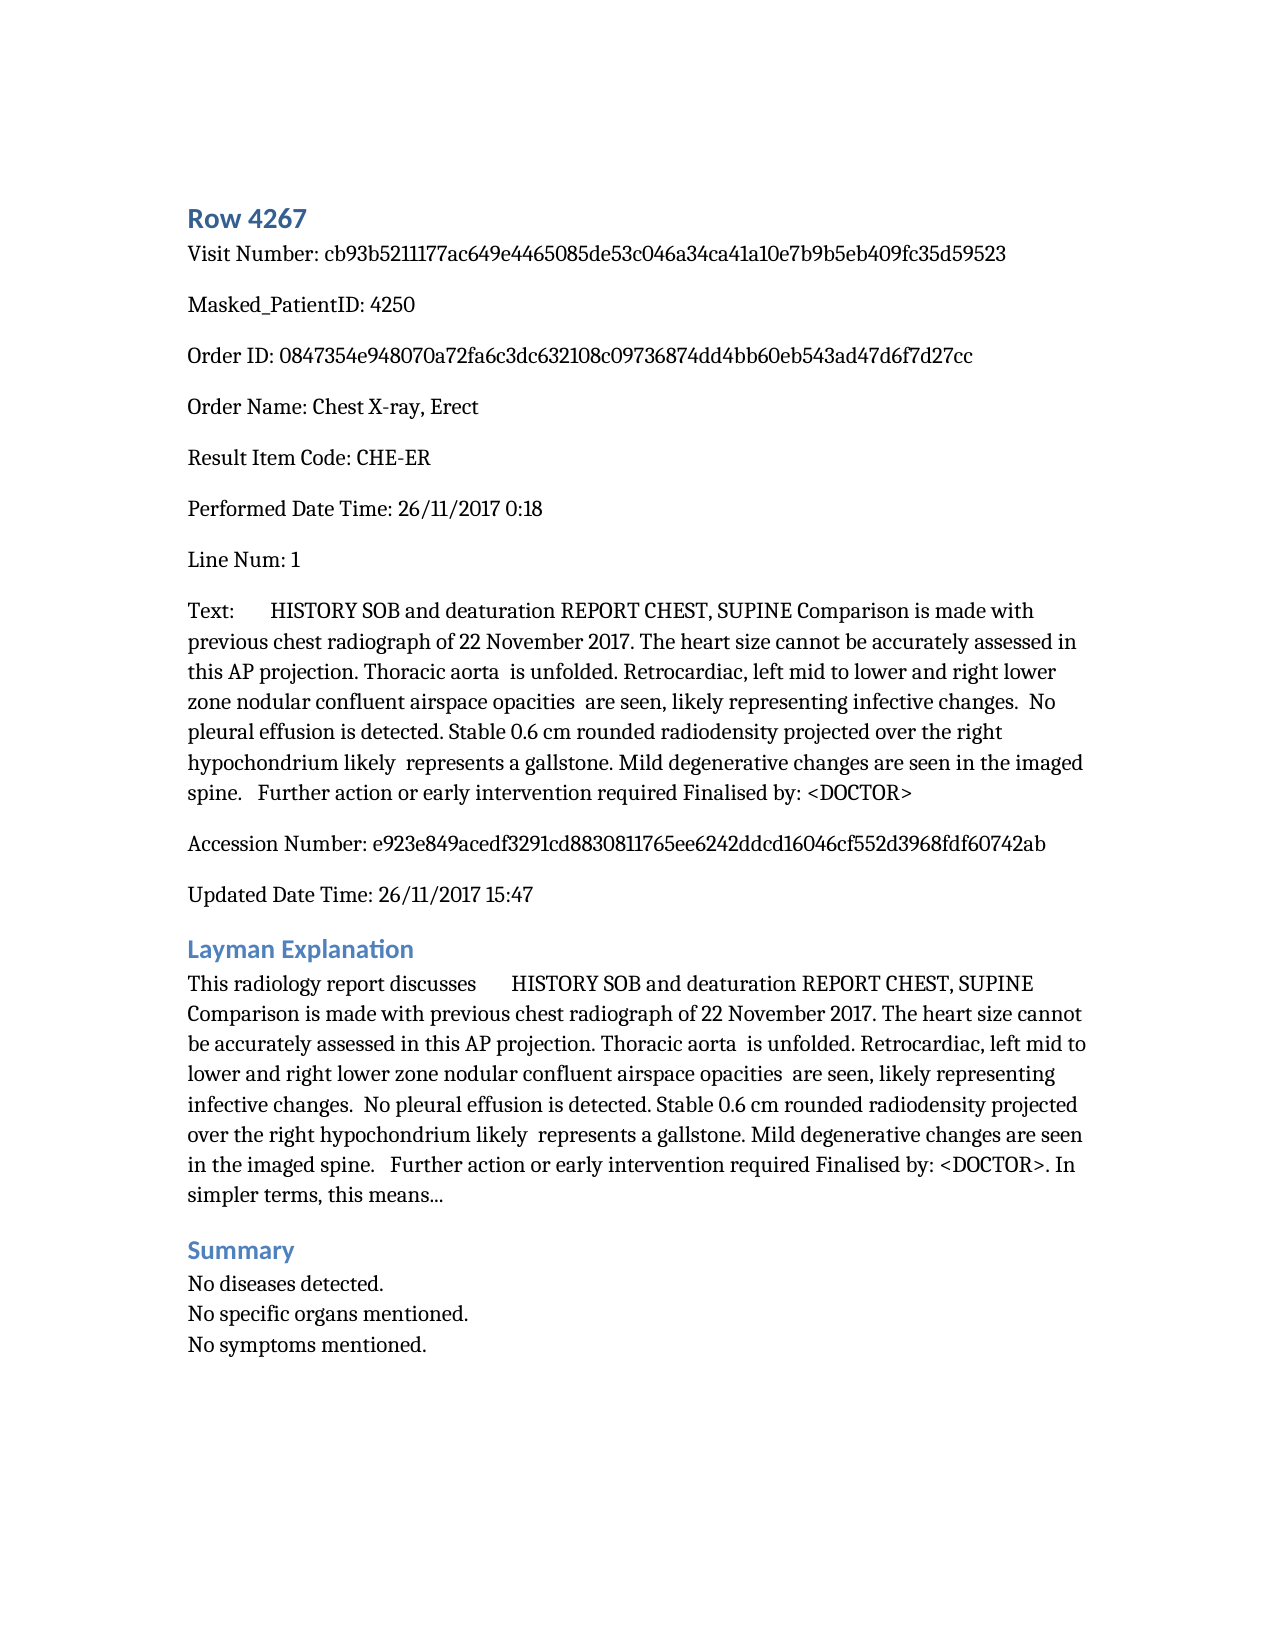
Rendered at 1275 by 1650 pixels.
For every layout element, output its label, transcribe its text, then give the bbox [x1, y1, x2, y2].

text Updated Date Time: 26/11/2017 15:47 [187, 882, 1087, 908]
text Visit Number: cb93b5211177ac649e4465085de53c046a34ca41a10e7b9b5eb409fc35d59523 [187, 241, 1087, 267]
text Order Name: Chest X-ray, Erect [187, 394, 1087, 420]
subtitle Layman Explanation [187, 933, 1087, 966]
text Order ID: 0847354e948070a72fa6c3dc632108c09736874dd4bb60eb543ad47d6f7d27cc [187, 343, 1087, 369]
text No diseases detected. No specific organs mentioned. No symptoms mentioned. [187, 1271, 1087, 1358]
text This radiology report discusses HISTORY SOB and deaturation REPORT CHEST, SUPINE Comparison is made with previous chest radiograph of 22 November 2017. The heart size cannot be accurately assessed in this AP projection. Thoracic aorta is unfolded. Retrocardiac, left mid to lower and right lower zone nodular confluent airspace opacities are seen, likely representing infective changes. No pleural effusion is detected. Stable 0.6 cm rounded radiodensity projected over the right hypochondrium likely represents a gallstone. Mild degenerative changes are seen in the imaged spine. Further action or early intervention required Finalised by: <DOCTOR>. In simpler terms, this means... [187, 971, 1087, 1208]
text Accession Number: e923e849acedf3291cd8830811765ee6242ddcd16046cf552d3968fdf60742ab [187, 831, 1087, 857]
text Text: HISTORY SOB and deaturation REPORT CHEST, SUPINE Comparison is made with previous chest radiograph of 22 November 2017. The heart size cannot be accurately assessed in this AP projection. Thoracic aorta is unfolded. Retrocardiac, left mid to lower and right lower zone nodular confluent airspace opacities are seen, likely representing infective changes. No pleural effusion is detected. Stable 0.6 cm rounded radiodensity projected over the right hypochondrium likely represents a gallstone. Mild degenerative changes are seen in the imaged spine. Further action or early intervention required Finalised by: <DOCTOR> [187, 598, 1087, 806]
text Result Item Code: CHE-ER [187, 445, 1087, 471]
text Masked_PatientID: 4250 [187, 292, 1087, 318]
subtitle Summary [187, 1233, 1087, 1266]
subtitle Row 4267 [187, 200, 1087, 236]
text Performed Date Time: 26/11/2017 0:18 [187, 496, 1087, 522]
text Line Num: 1 [187, 547, 1087, 573]
